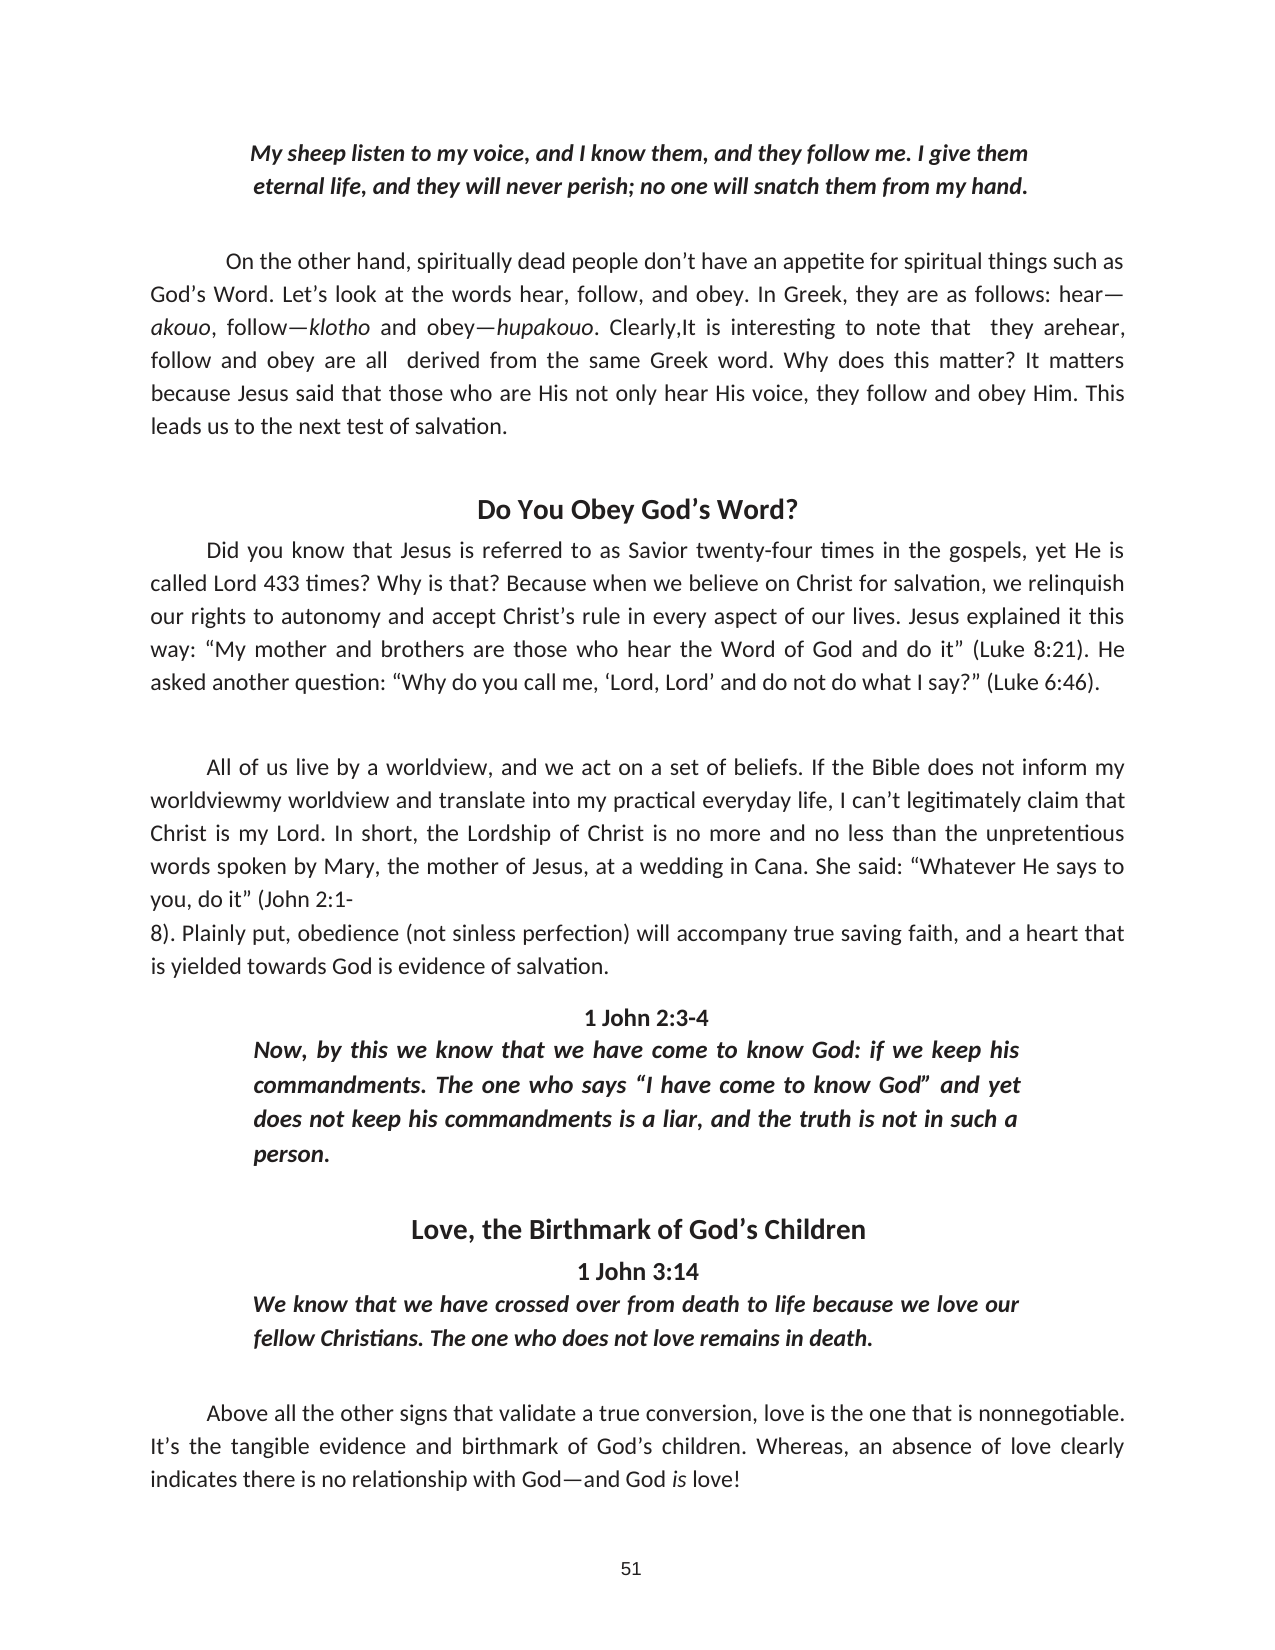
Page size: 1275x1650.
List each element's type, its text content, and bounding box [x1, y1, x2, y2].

text We know that we have crossed over from death to life because we love our fellow Christians. The one who does not love remains in death. [252, 1289, 1024, 1352]
text Above all the other signs that validate a true conversion, love is the one that is nonnegotiable. It’s the tangible evidence and birthmark of God’s children. Whereas, an absence of love clearly indicates there is no relationship with God—and God is love! [150, 1398, 1127, 1493]
subtitle Love, the Birthmark of God’s Children [206, 1211, 1071, 1247]
text Do You Obey God’s Word? [206, 491, 1069, 527]
text On the other hand, spiritually dead people don’t have an appetite for spiritual things such as [136, 246, 1124, 276]
text All of us live by a worldview, and we act on a set of beliefs. If the Bible does not inform and translate into my practical everyday life, I can’t legitimately claim that Christ is my Lord. In short, the Lordship of Christ is no more and no less than the unpretentious words spoken by Mary, the mother of Jesus, at a wedding in Cana. She said: “Whatever He says to you, do it” (John 2:1- [150, 752, 1127, 913]
text Did you know that Jesus is referred to as Savior twenty-four times in the gospels, yet He is called Lord 433 times? Why is that? Because when we believe on Christ for salvation, we relinquish our rights to autonomy and accept Christ’s rule in every aspect of our lives. Jesus explained it this way: “My mother and brothers are those who hear the Word of God and do it” (Luke 8:21). He asked another question: “Why do you call me, ‘Lord, Lord’ and do not do what I say?” (Luke 6:46). [150, 535, 1127, 696]
text 8). Plainly put, obedience (not sinless perfection) will accompany true saving faith, and a heart that is yielded towards God is evidence of salvation. [150, 918, 1127, 980]
text 1 John 2:3-4 [136, 1002, 1157, 1032]
text God’s Word. Let’s look at the words hear, follow, and obey. In Greek, they are as follows: hear—akouo, follow—klotho and obey—hupakouo. derived from the same Greek word. Why does this matter? It matters because Jesus said that those who are His not only hear His voice, they follow and obey Him. This leads us to the next test of salvation. [150, 279, 1127, 440]
subtitle 1 John 3:14 [150, 1255, 1126, 1287]
text Now, by this we know that we have come to know God: if we keep his commandments. The one who says “I have come to know God” and yet does not keep his commandments is a liar, and the truth is not in such a person. [253, 1035, 1023, 1169]
text My sheep listen to my voice, and I know them, and they follow me. I give them eternal life, and they will never perish; no one will snatch them from my hand. [235, 138, 1046, 201]
